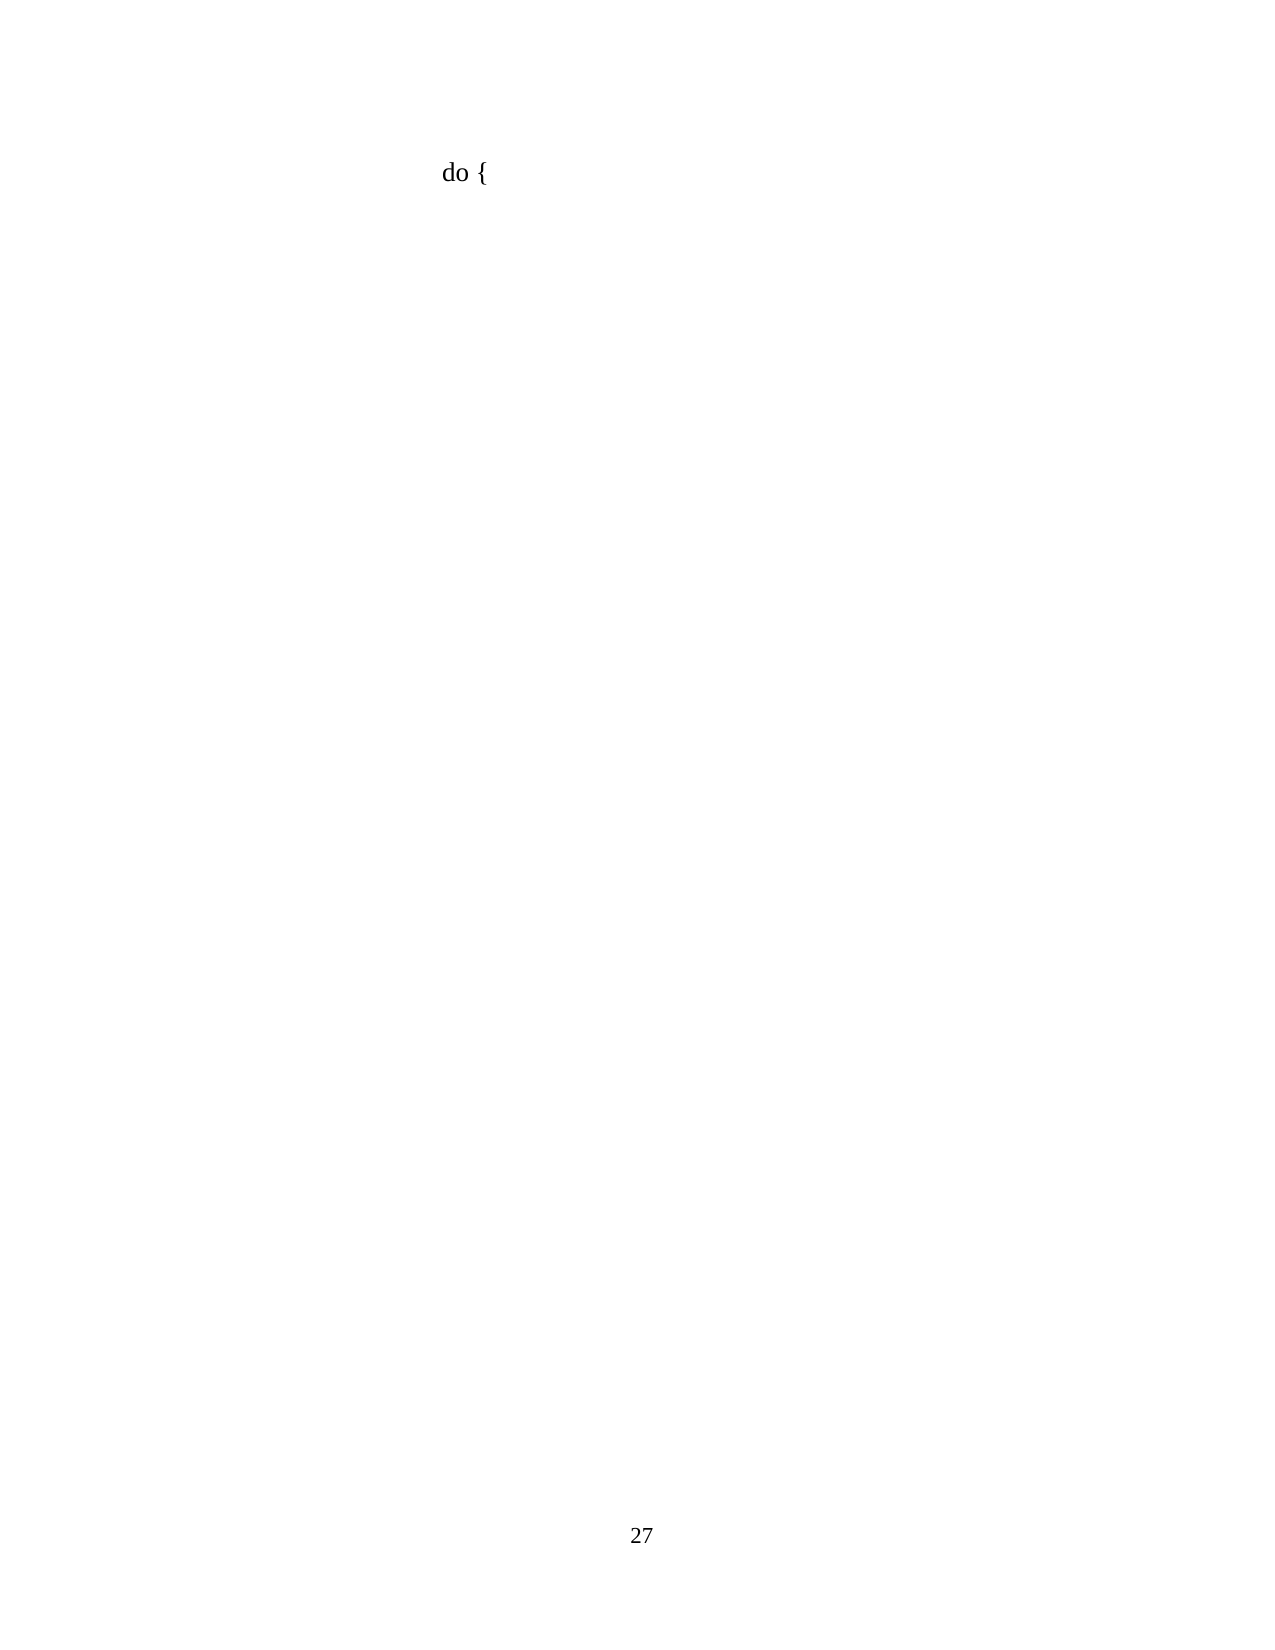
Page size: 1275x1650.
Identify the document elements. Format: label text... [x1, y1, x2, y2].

text do { [173, 156, 758, 187]
